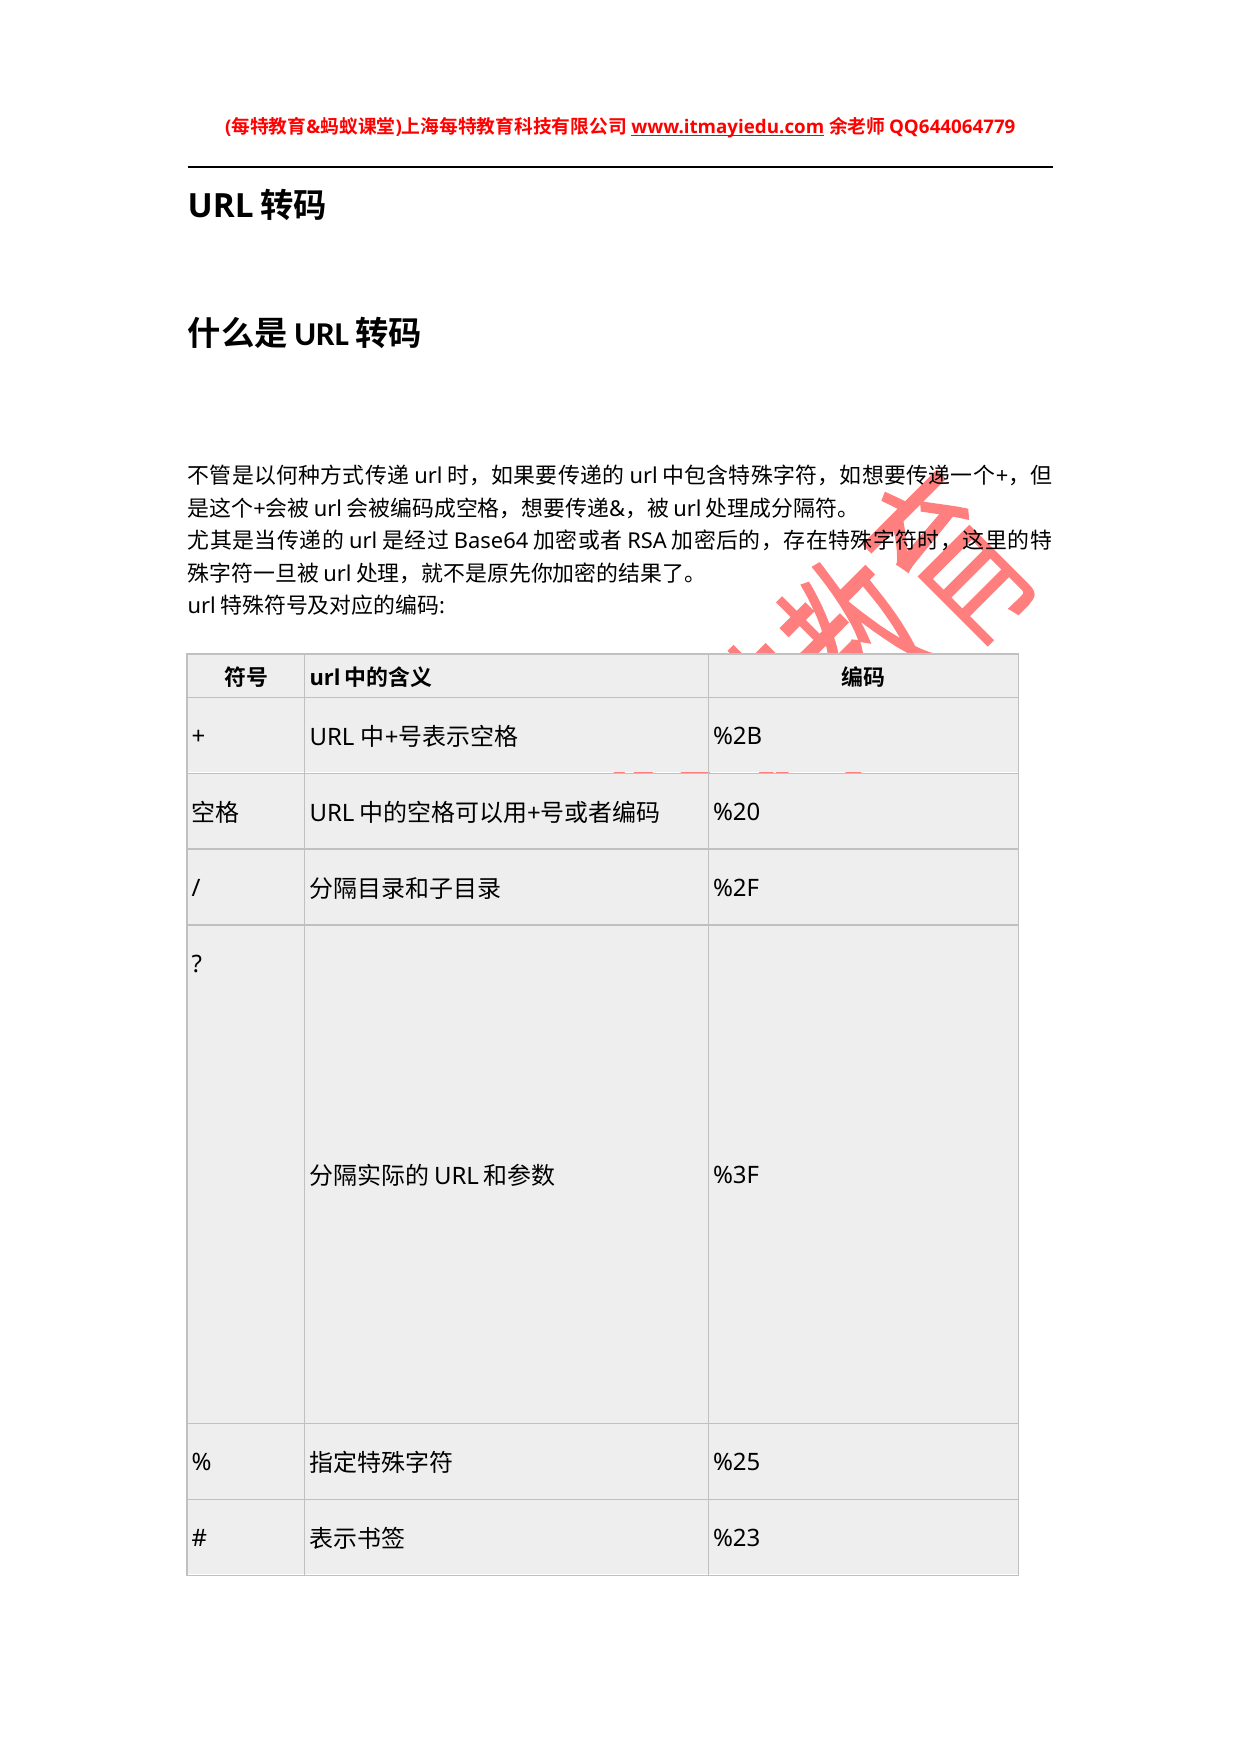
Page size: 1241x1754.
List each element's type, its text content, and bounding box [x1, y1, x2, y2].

text 不管是以何种方式传递url时，如果要传递的url中包含特殊字符，如想要传递一个+，但是这个+会被url会被编码成空格，想要传递&，被url处理成分隔符。 [187, 458, 1053, 523]
table_cell 分隔实际的URL和参数 [305, 926, 708, 1423]
subtitle URL转码 [187, 171, 1053, 236]
table_cell %2F [709, 850, 1018, 924]
table_cell %3F [709, 926, 1018, 1423]
table_cell + [188, 698, 304, 772]
text 尤其是当传递的url是经过Base64加密或者RSA加密后的，存在特殊字符时，这里的特殊字符一旦被url处理，就不是原先你加密的结果了。 [187, 523, 1053, 588]
table_cell %2B [709, 698, 1018, 772]
table_cell 表示书签 [305, 1500, 708, 1574]
table_cell 分隔目录和子目录 [305, 850, 708, 924]
table_cell %23 [709, 1500, 1018, 1574]
table_cell ? [188, 926, 304, 1423]
table_cell 空格 [188, 774, 304, 848]
table_header 符号 [188, 655, 304, 696]
table_cell # [188, 1500, 304, 1574]
table_cell URL中的空格可以用+号或者编码 [305, 774, 708, 848]
table_cell 指定特殊字符 [305, 1424, 708, 1499]
subtitle 什么是URL转码 [187, 298, 1053, 363]
table_cell URL 中+号表示空格 [305, 698, 708, 772]
text url特殊符号及对应的编码: [187, 588, 1053, 621]
table_cell %25 [709, 1424, 1018, 1499]
table_cell % [188, 1424, 304, 1499]
table_cell / [188, 850, 304, 924]
table_header 编码 [709, 655, 1018, 696]
table_header url中的含义 [305, 655, 708, 696]
table_cell %20 [709, 774, 1018, 848]
